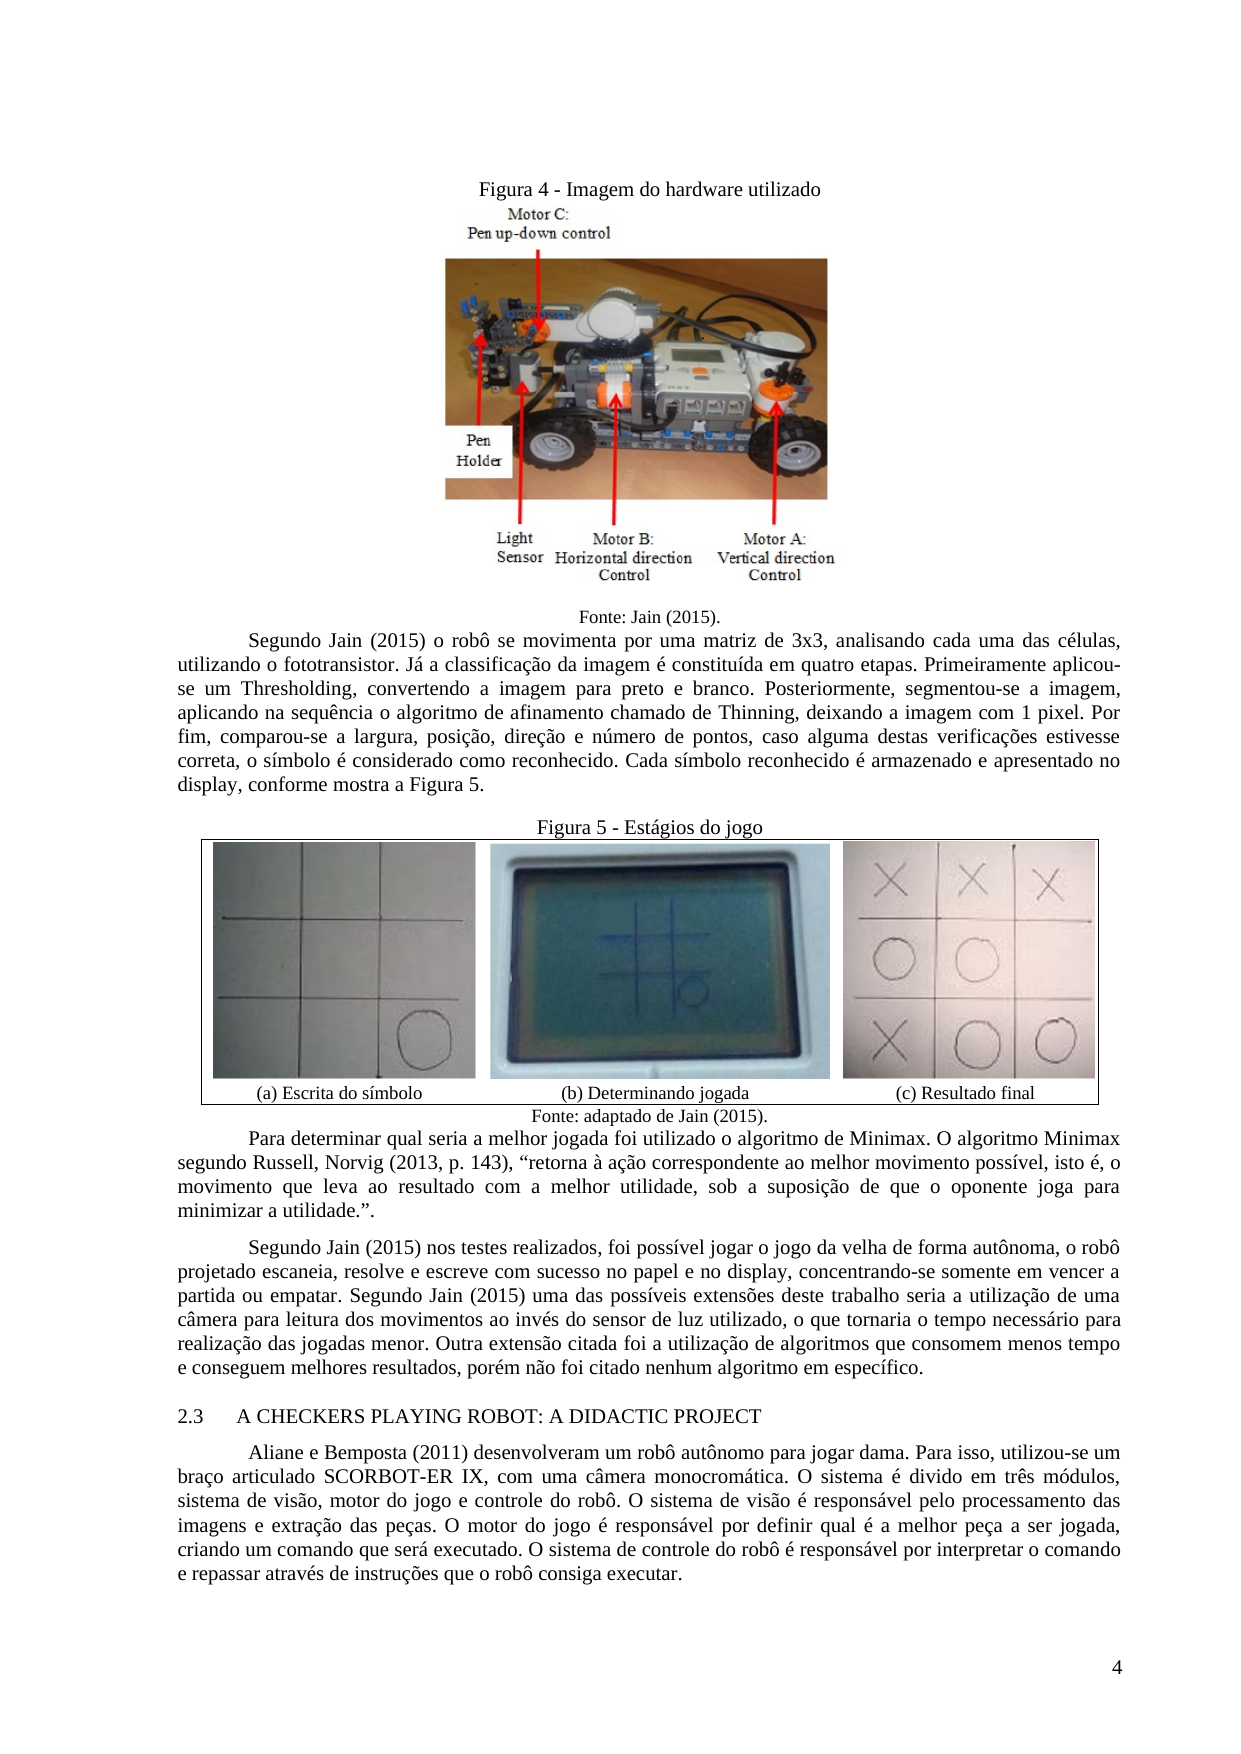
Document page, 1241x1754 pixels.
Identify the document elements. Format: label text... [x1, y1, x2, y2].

text Figura 4 - Imagem do hardware utilizado [177, 177, 1122, 201]
text Segundo Jain (2015) nos testes realizados, foi possível jogar o jogo da velha de forma autônoma, o robô projetado escaneia, resolve e escreve com sucesso no papel e no display, concentrando-se somente em vencer a partida ou empatar. Segundo Jain (2015) uma das possíveis extensões deste trabalho seria a utilização de uma câmera para leitura dos movimentos ao invés do sensor de luz utilizado, o que tornaria o tempo necessário para realização das jogadas menor. Outra extensão citada foi a utilização de algoritmos que consomem menos tempo e conseguem melhores resultados, porém não foi citado nenhum algoritmo em específico. [177, 1235, 1122, 1379]
table_header [202, 840, 478, 1081]
picture [843, 841, 1095, 1079]
text Fonte: adaptado de Jain (2015). [177, 1104, 1122, 1126]
text Figura 5 - Estágios do jogo [177, 815, 1122, 839]
table_cell (b) Determinando jogada [479, 1082, 832, 1103]
table_cell (a) Escrita do símbolo [202, 1082, 478, 1103]
subtitle A Checkers Playing Robot: A Didactic Project [177, 1404, 1122, 1428]
picture [212, 841, 476, 1079]
table_cell (c) Resultado final [833, 1082, 1098, 1103]
table_header [833, 840, 1098, 1081]
picture [489, 841, 830, 1079]
table_header [479, 840, 832, 1081]
picture [424, 201, 875, 606]
text Fonte: Jain (2015). [177, 606, 1122, 628]
text Para determinar qual seria a melhor jogada foi utilizado o algoritmo de Minimax. O algoritmo Minimax segundo Russell, Norvig (2013, p. 143), “retorna à ação correspondente ao melhor movimento possível, isto é, o movimento que leva ao resultado com a melhor utilidade, sob a suposição de que o oponente joga para minimizar a utilidade.”. [177, 1126, 1122, 1222]
text Aliane e Bemposta (2011) desenvolveram um robô autônomo para jogar dama. Para isso, utilizou-se um braço articulado SCORBOT-ER IX, com uma câmera monocromática. O sistema é divido em três módulos, sistema de visão, motor do jogo e controle do robô. O sistema de visão é responsável pelo processamento das imagens e extração das peças. O motor do jogo é responsável por definir qual é a melhor peça a ser jogada, criando um comando que será executado. O sistema de controle do robô é responsável por interpretar o comando e repassar através de instruções que o robô consiga executar. [177, 1440, 1122, 1585]
text Segundo Jain (2015) o robô se movimenta por uma matriz de 3x3, analisando cada uma das células, utilizando o fototransistor. Já a classificação da imagem é constituída em quatro etapas. Primeiramente aplicou-se um Thresholding, convertendo a imagem para preto e branco. Posteriormente, segmentou-se a imagem, aplicando na sequência o algoritmo de afinamento chamado de Thinning, deixando a imagem com 1 pixel. Por fim, comparou-se a largura, posição, direção e número de pontos, caso alguma destas verificações estivesse correta, o símbolo é considerado como reconhecido. Cada símbolo reconhecido é armazenado e apresentado no display, conforme mostra a Figura 5. [177, 628, 1122, 796]
